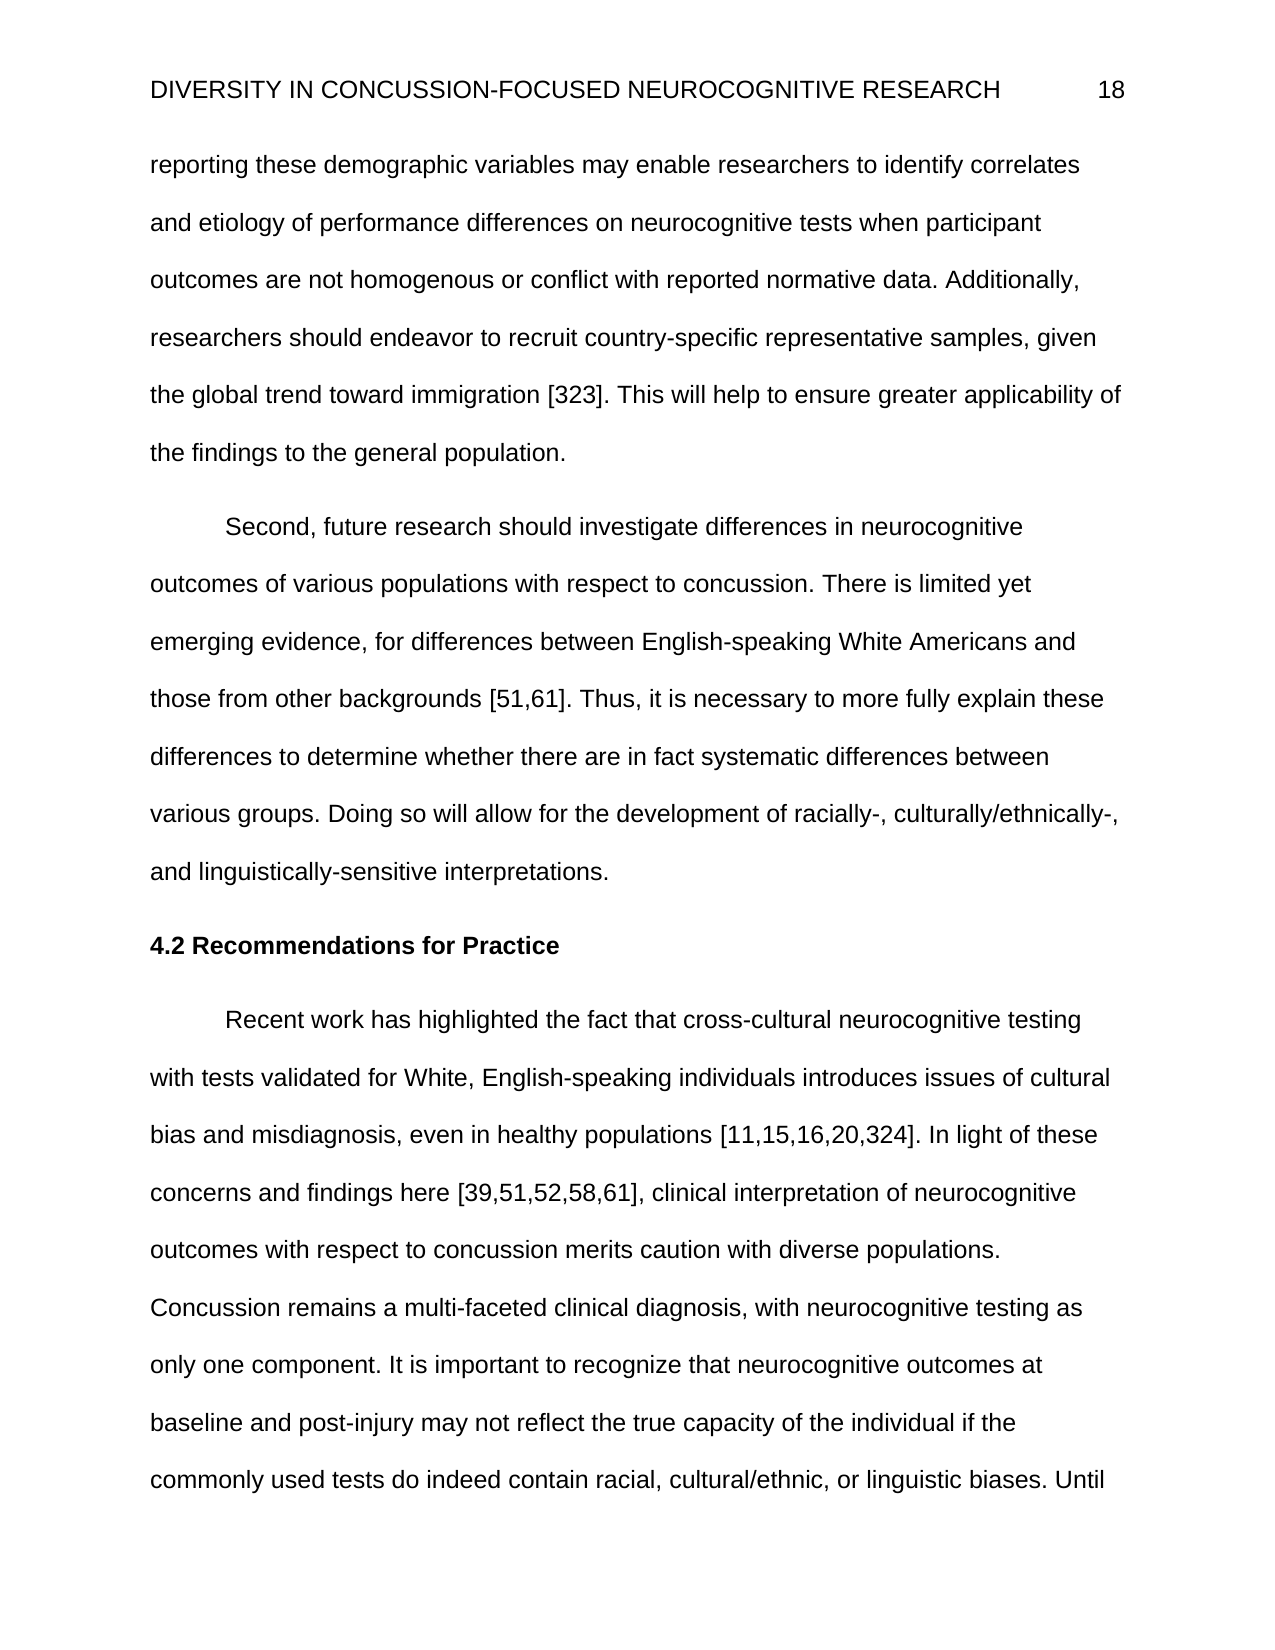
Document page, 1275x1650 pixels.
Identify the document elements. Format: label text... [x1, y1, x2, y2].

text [150, 1005, 1125, 1494]
text 4.2 Recommendations for Practice [150, 931, 1125, 959]
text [150, 150, 1125, 466]
text Second, future research should investigate differences in neurocognitive outcomes of various populations with respect to concussion. There is limited yet emerging evidence, for differences between English-speaking White Americans and those from other backgrounds [51,61]. Thus, it is necessary to more fully explain these differences to determine whether there are in fact systematic differences between various groups. Doing so will allow for the development of racially-, culturally/ethnically-, and linguistically-sensitive interpretations. [150, 512, 1125, 885]
